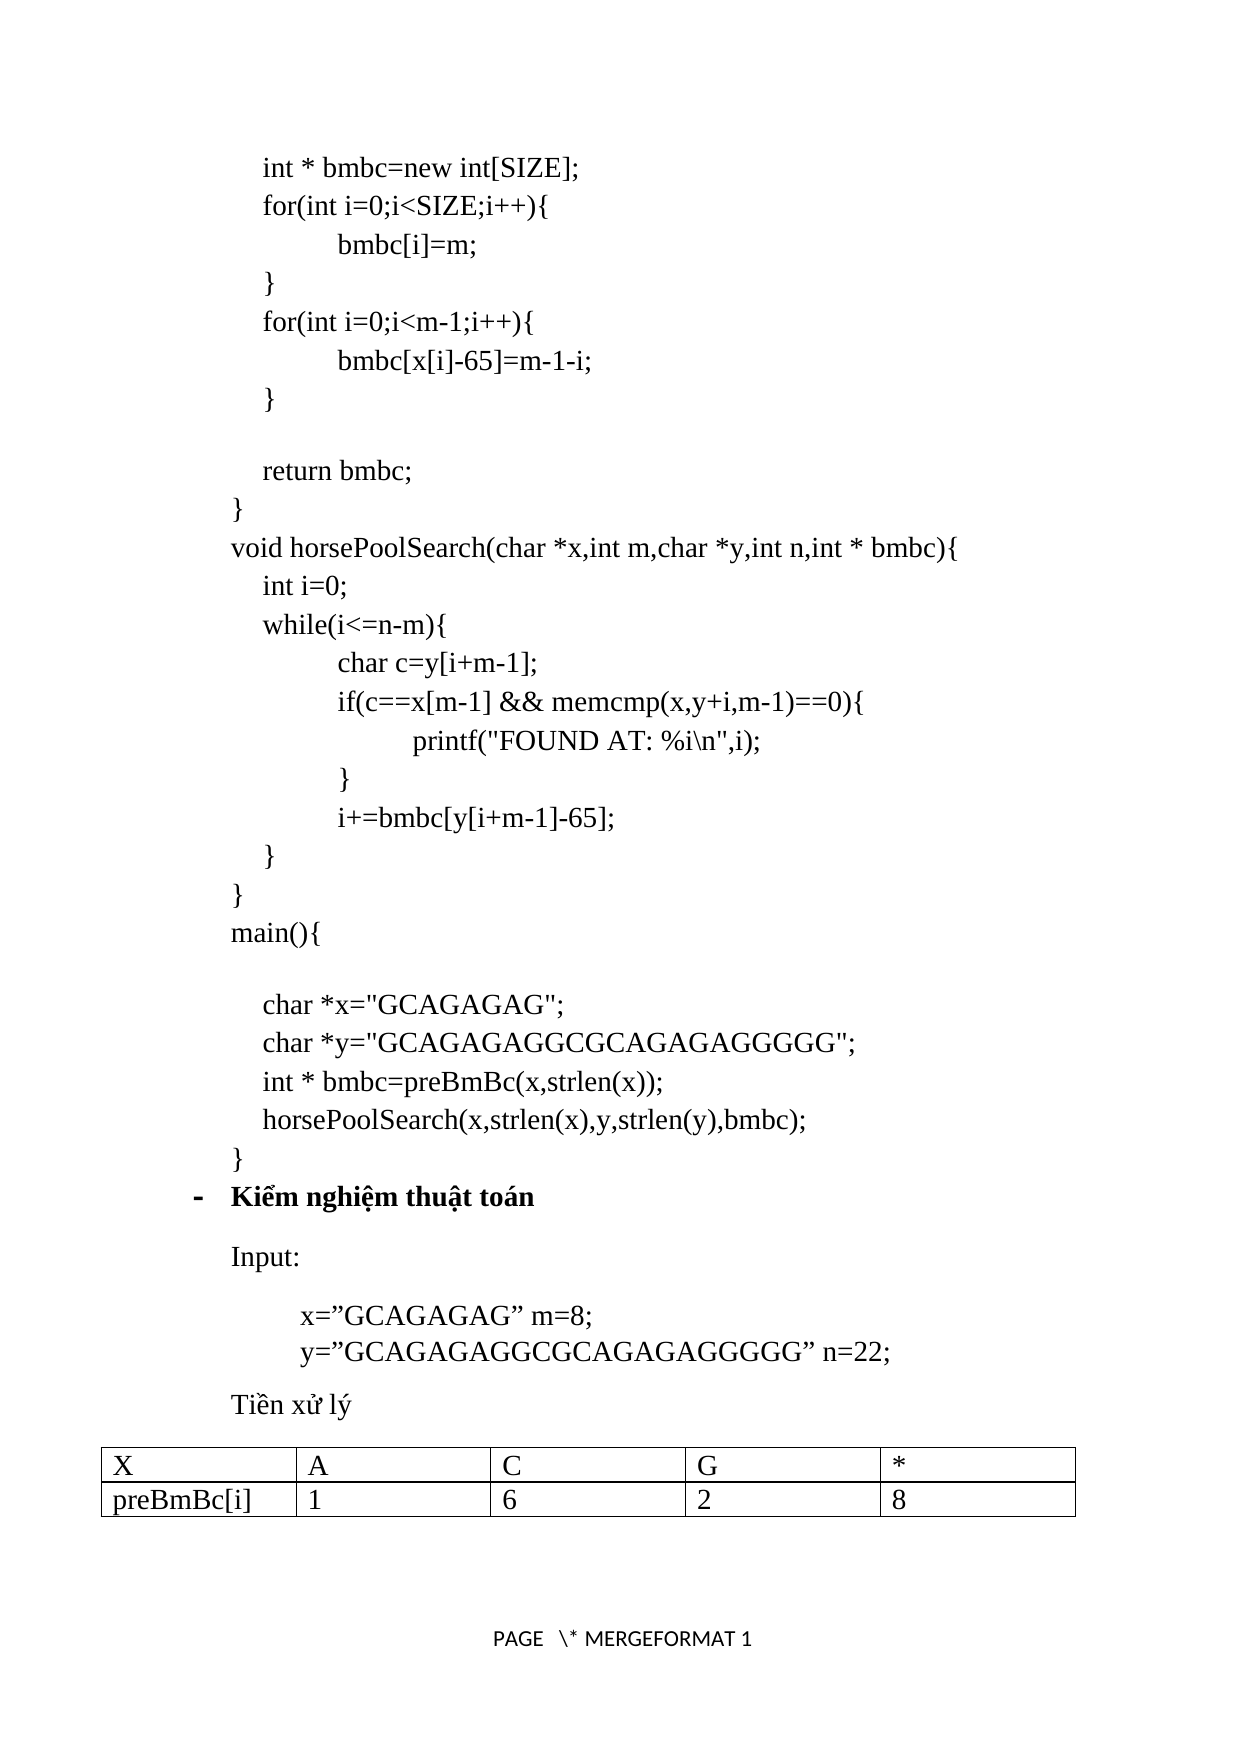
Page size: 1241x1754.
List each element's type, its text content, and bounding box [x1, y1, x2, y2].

list if(c==x[m-1] && memcmp(x,y+i,m-1)==0){ [231, 684, 1128, 718]
list int * bmbc=preBmBc(x,strlen(x)); [231, 1064, 1128, 1097]
list return bmbc; [231, 453, 1128, 486]
list void horsePoolSearch(char *x,int m,char *y,int n,int * bmbc){ [231, 530, 1128, 563]
list char *x="GCAGAGAG"; [231, 987, 1128, 1020]
list int * bmbc=new int[SIZE]; [231, 150, 1128, 183]
list bmbc[x[i]-65]=m-1-i; [231, 343, 1128, 376]
list while(i<=n-m){ [231, 607, 1128, 641]
list x=”GCAGAGAG” m=8; [300, 1298, 1128, 1332]
list Kiểm nghiệm thuật toán [193, 1179, 1128, 1213]
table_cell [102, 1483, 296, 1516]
list } [231, 266, 1128, 299]
list for(int i=0;i<SIZE;i++){ [231, 188, 1128, 222]
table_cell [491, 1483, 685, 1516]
list } [231, 761, 1128, 795]
list } [231, 381, 1128, 415]
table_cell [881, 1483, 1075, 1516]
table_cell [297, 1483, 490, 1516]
list } [231, 491, 1128, 525]
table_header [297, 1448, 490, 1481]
text Tiền xử lý [231, 1387, 1128, 1421]
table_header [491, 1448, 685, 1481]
list } [231, 877, 1128, 910]
list char *y="GCAGAGAGGCGCAGAGAGGGGG"; [231, 1025, 1128, 1059]
list horsePoolSearch(x,strlen(x),y,strlen(y),bmbc); [231, 1102, 1128, 1136]
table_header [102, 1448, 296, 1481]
list for(int i=0;i<m-1;i++){ [231, 304, 1128, 338]
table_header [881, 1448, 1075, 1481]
list bmbc[i]=m; [231, 227, 1128, 261]
list y=”GCAGAGAGGCGCAGAGAGGGGG” n=22; [300, 1334, 1128, 1368]
list i+=bmbc[y[i+m-1]-65]; [231, 800, 1128, 833]
list } [231, 838, 1128, 872]
list printf("FOUND AT: %i\n",i); [231, 723, 1128, 756]
list int i=0; [231, 568, 1128, 602]
list } [231, 1141, 1128, 1174]
list char c=y[i+m-1]; [231, 646, 1128, 679]
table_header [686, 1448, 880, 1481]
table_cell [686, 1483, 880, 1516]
text Input: [231, 1239, 1128, 1273]
list main(){ [231, 915, 1128, 949]
